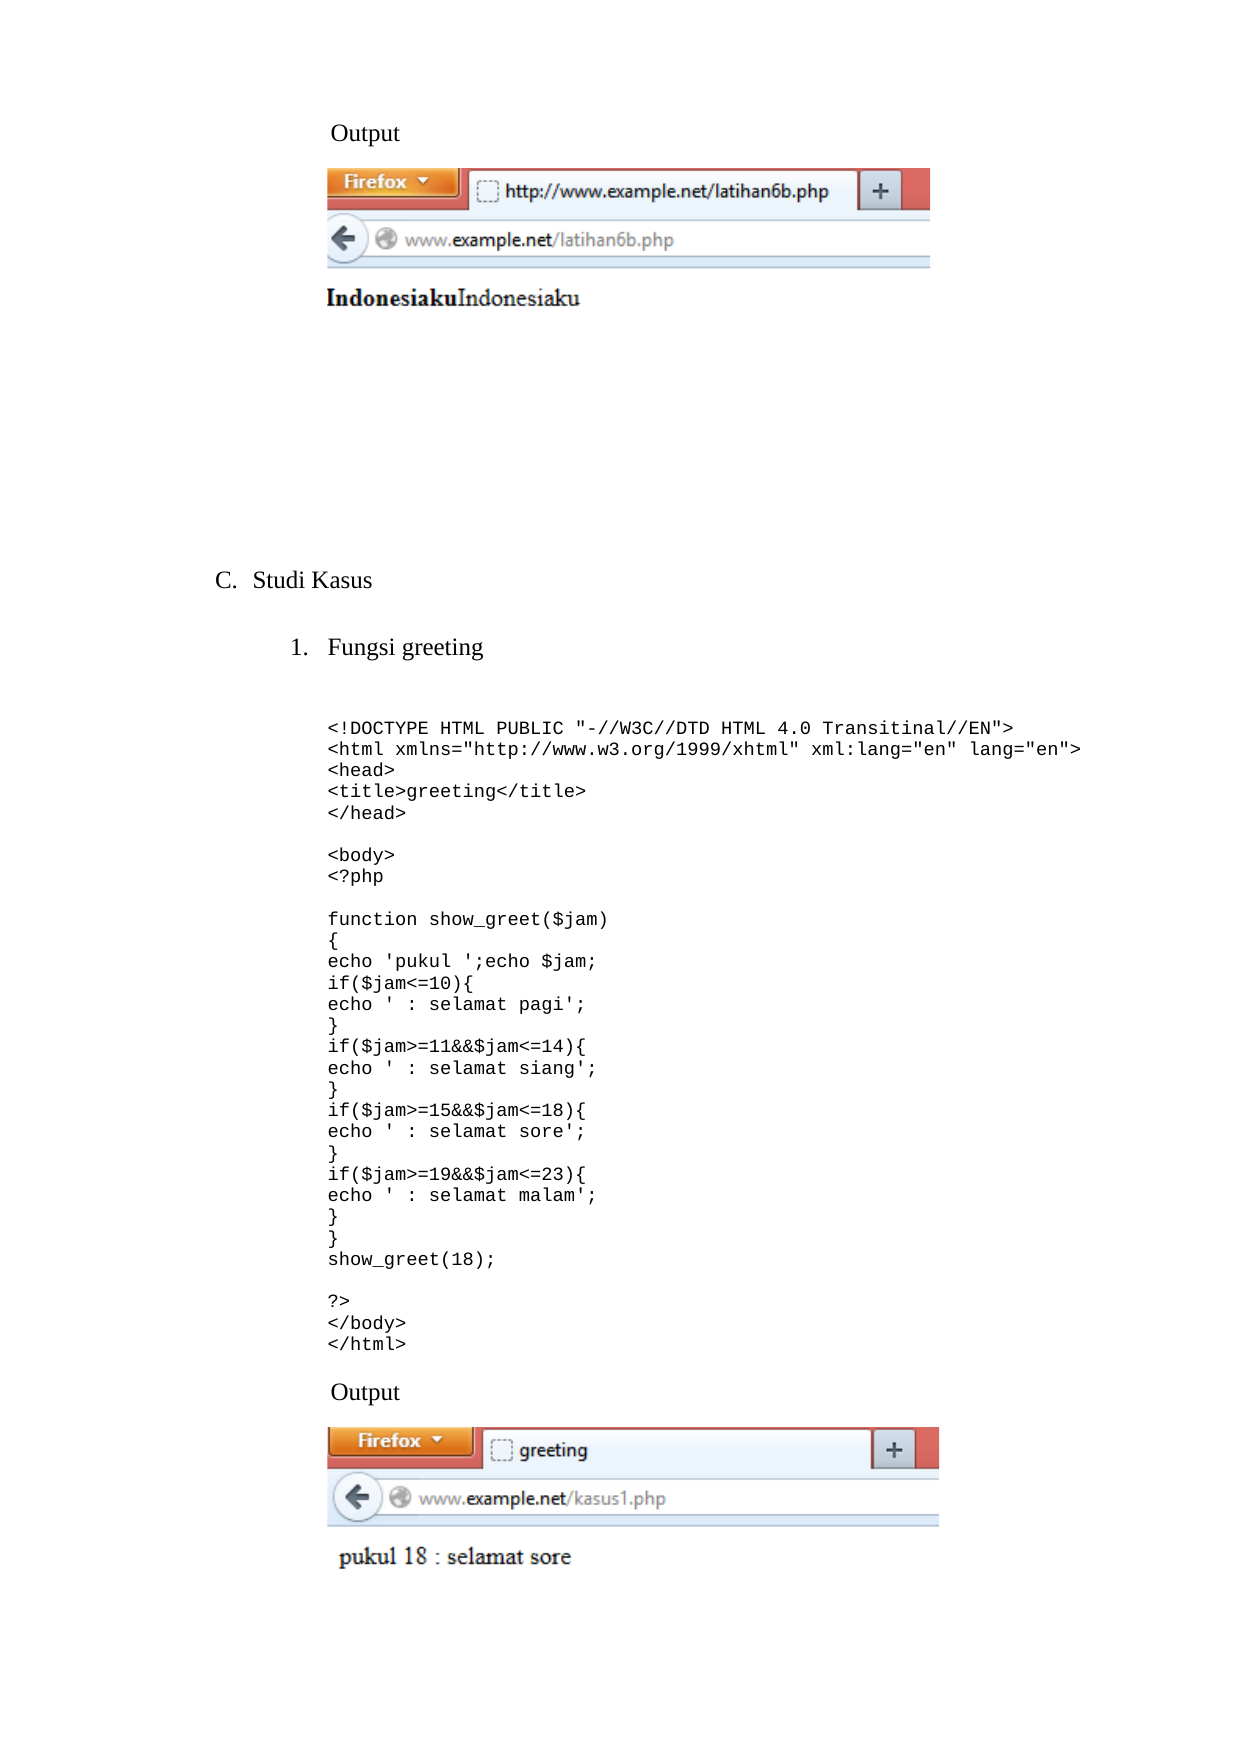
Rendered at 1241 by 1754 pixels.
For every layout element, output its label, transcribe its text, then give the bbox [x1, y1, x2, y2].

text ?> [327, 1292, 1122, 1313]
text } [327, 1228, 1122, 1250]
text } [327, 1207, 1122, 1228]
text </html> [327, 1335, 1122, 1356]
text } [327, 1143, 1122, 1165]
text echo ' : selamat pagi'; [327, 995, 1122, 1016]
text } [327, 1080, 1122, 1101]
text echo ' : selamat sore'; [327, 1122, 1122, 1143]
list Fungsi greeting [290, 632, 1122, 660]
text if($jam<=10){ [327, 973, 1122, 995]
text if($jam>=19&&$jam<=23){ [327, 1165, 1122, 1186]
text <html xmlns="http://www.w3.org/1999/xhtml" xml:lang="en" lang="en"> [327, 740, 1122, 761]
text echo ' : selamat malam'; [327, 1186, 1122, 1207]
text show_greet(18); [327, 1250, 1122, 1271]
text if($jam>=15&&$jam<=18){ [327, 1101, 1122, 1122]
text function show_greet($jam) [327, 910, 1122, 931]
picture [327, 168, 931, 394]
text <title>greeting</title> [327, 782, 1122, 803]
text <?php [327, 867, 1122, 888]
text </body> [327, 1313, 1122, 1335]
text </head> [327, 803, 1122, 825]
text { [327, 931, 1122, 952]
text Output [330, 118, 1122, 147]
text echo ' : selamat siang'; [327, 1058, 1122, 1080]
text } [327, 1016, 1122, 1037]
text Output [330, 1377, 1122, 1406]
text <body> [327, 846, 1122, 867]
text <head> [327, 761, 1122, 782]
list Studi Kasus [215, 566, 1122, 594]
text if($jam>=11&&$jam<=14){ [327, 1037, 1122, 1058]
text <!DOCTYPE HTML PUBLIC "-//W3C//DTD HTML 4.0 Transitinal//EN"> [327, 718, 1122, 740]
text echo 'pukul ';echo $jam; [327, 952, 1122, 973]
picture [327, 1427, 940, 1594]
